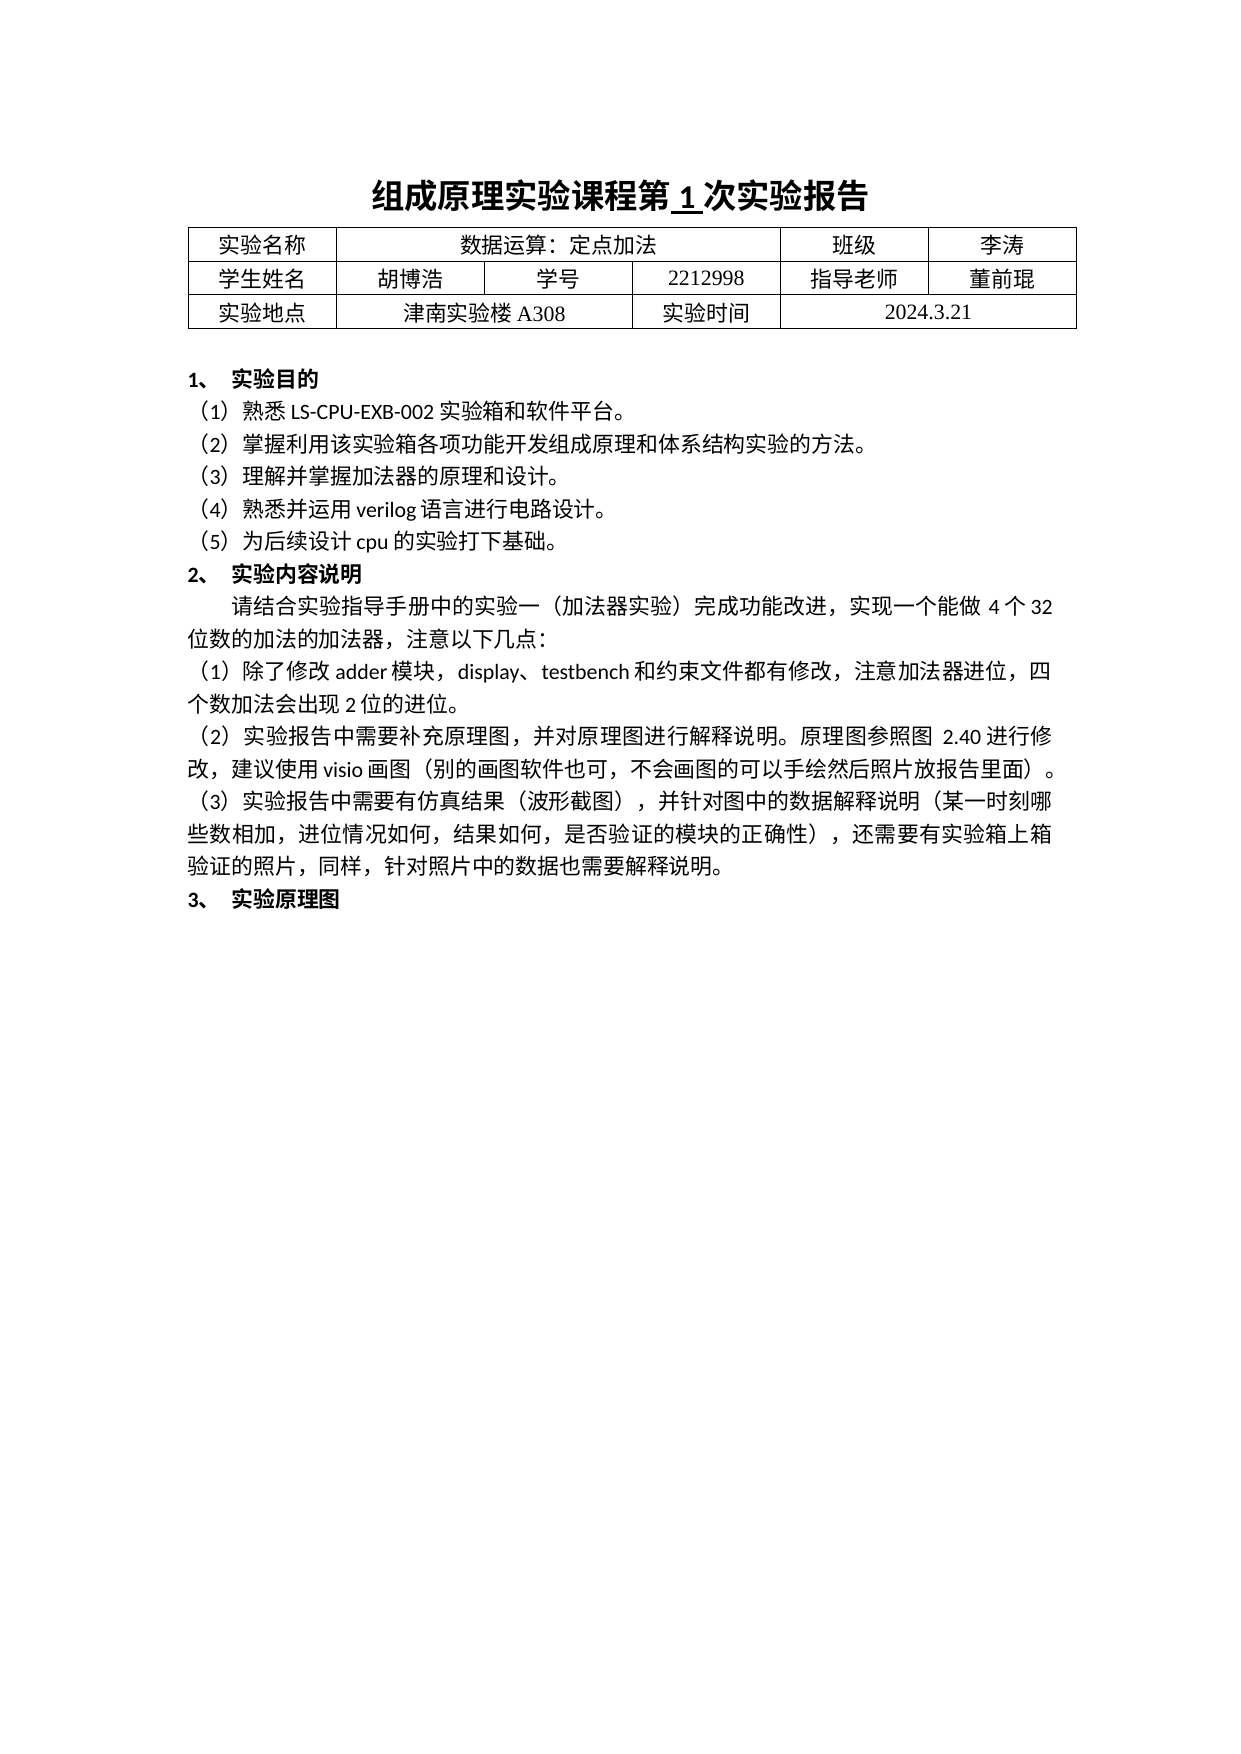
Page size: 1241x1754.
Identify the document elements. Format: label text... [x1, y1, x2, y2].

list （2）实验报告中需要补充原理图，并对原理图进行解释说明。原理图参照图2.40进行修改，建议使用visio画图（别的画图软件也可，不会画图的可以手绘然后照片放报告里面）。 [187, 719, 1053, 784]
table_cell 董前琨 [929, 262, 1076, 294]
table_cell 津南实验楼A308 [337, 295, 632, 328]
text （1）熟悉LS-CPU-EXB-002 实验箱和软件平台。 [187, 394, 1053, 426]
table_cell 实验地点 [189, 295, 336, 328]
table_cell 指导老师 [781, 262, 928, 294]
table_cell 2212998 [633, 262, 780, 294]
text （5）为后续设计cpu的实验打下基础。 [187, 524, 1053, 556]
table_cell 2024.3.21 [781, 295, 1076, 328]
list 请结合实验指导手册中的实验一（加法器实验）完成功能改进，实现一个能做4个32位数的加法的加法器，注意以下几点： [187, 589, 1053, 654]
text （4）熟悉并运用verilog语言进行电路设计。 [187, 491, 1053, 524]
list （3）实验报告中需要有仿真结果（波形截图），并针对图中的数据解释说明（某一时刻哪些数相加，进位情况如何，结果如何，是否验证的模块的正确性），还需要有实验箱上箱验证的照片，同样，针对照片中的数据也需要解释说明。 [187, 784, 1053, 881]
text （2）掌握利用该实验箱各项功能开发组成原理和体系结构实验的方法。 [187, 426, 1053, 459]
table_cell 实验时间 [633, 295, 780, 328]
text （3）理解并掌握加法器的原理和设计。 [187, 459, 1053, 491]
table_header 李涛 [929, 228, 1076, 261]
list （1）除了修改adder模块，display、testbench和约束文件都有修改，注意加法器进位，四个数加法会出现2位的进位。 [187, 654, 1053, 719]
list 实验目的 [187, 361, 1053, 394]
table_header 实验名称 [189, 228, 336, 261]
table_cell 学生姓名 [189, 262, 336, 294]
text 组成原理实验课程第 1 次实验报告 [187, 162, 1053, 227]
table_cell 胡博浩 [337, 262, 484, 294]
table_header 班级 [781, 228, 928, 261]
table_header 数据运算：定点加法 [337, 228, 780, 261]
list 实验原理图 [187, 881, 1053, 914]
list 实验内容说明 [187, 556, 1053, 589]
table_cell 学号 [485, 262, 632, 294]
